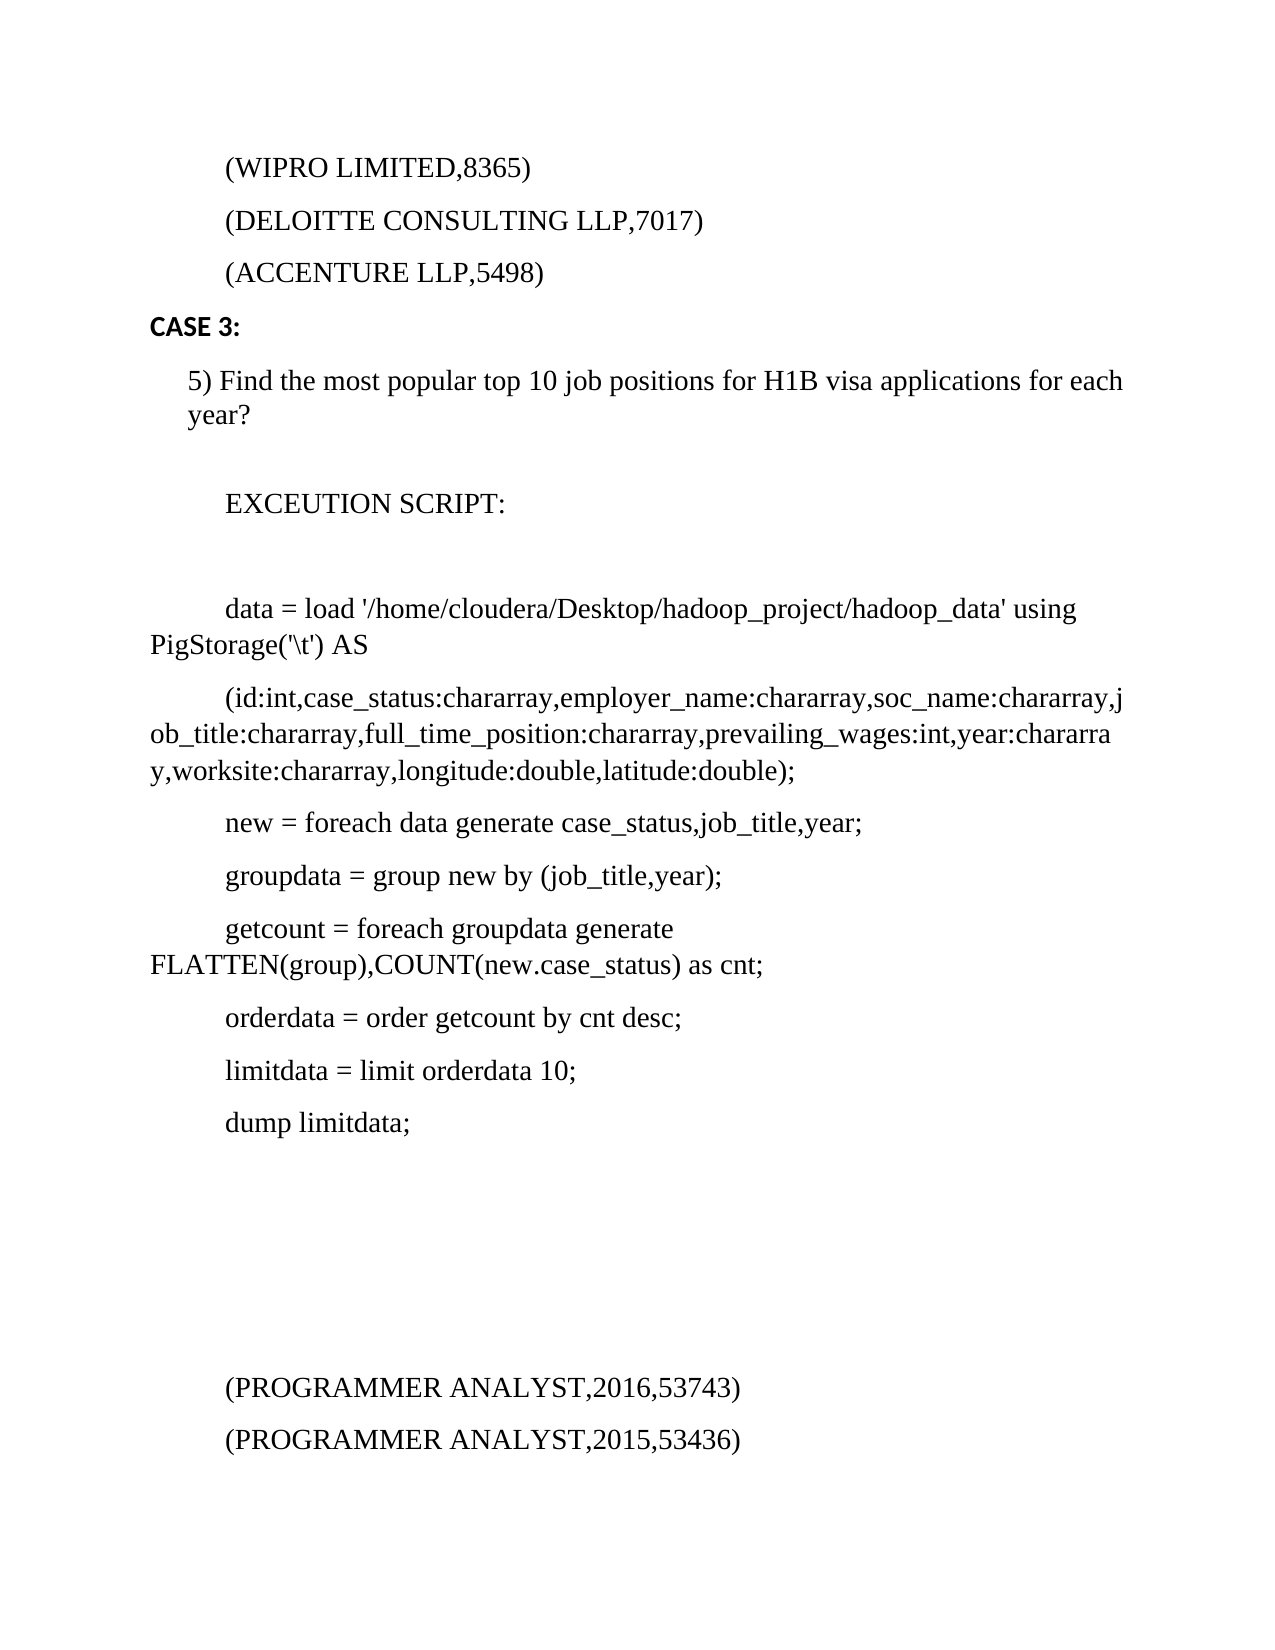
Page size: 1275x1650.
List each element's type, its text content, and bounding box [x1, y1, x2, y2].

text data = load '/home/cloudera/Desktop/hadoop_project/hadoop_data' using PigStorage('\t') AS [150, 591, 1125, 661]
text EXCEUTION SCRIPT: [150, 486, 1125, 519]
text (ACCENTURE LLP,5498) [150, 256, 1125, 289]
text 5) Find the most popular top 10 job positions for H1B visa applications for each year? [187, 363, 1125, 431]
text (WIPRO LIMITED,8365) [150, 150, 1125, 183]
text limitdata = limit orderdata 10; [150, 1053, 1125, 1086]
text (DELOITTE CONSULTING LLP,7017) [150, 203, 1125, 236]
text orderdata = order getcount by cnt desc; [150, 1000, 1125, 1033]
text getcount = foreach groupdata generate FLATTEN(group),COUNT(new.case_status) as cnt; [150, 911, 1125, 981]
text (PROGRAMMER ANALYST,2016,53743) [150, 1370, 1125, 1403]
text dump limitdata; [150, 1106, 1125, 1139]
text (PROGRAMMER ANALYST,2015,53436) [150, 1422, 1125, 1456]
text new = foreach data generate case_status,job_title,year; [150, 805, 1125, 839]
text groupdata = group new by (job_title,year); [150, 858, 1125, 892]
text CASE 3: [150, 308, 1125, 344]
text (id:int,case_status:chararray,employer_name:chararray,soc_name:chararray,job_title:chararray,full_time_position:chararray,prevailing_wages:int,year:chararray,worksite:chararray,longitude:double,latitude:double); [150, 680, 1125, 786]
